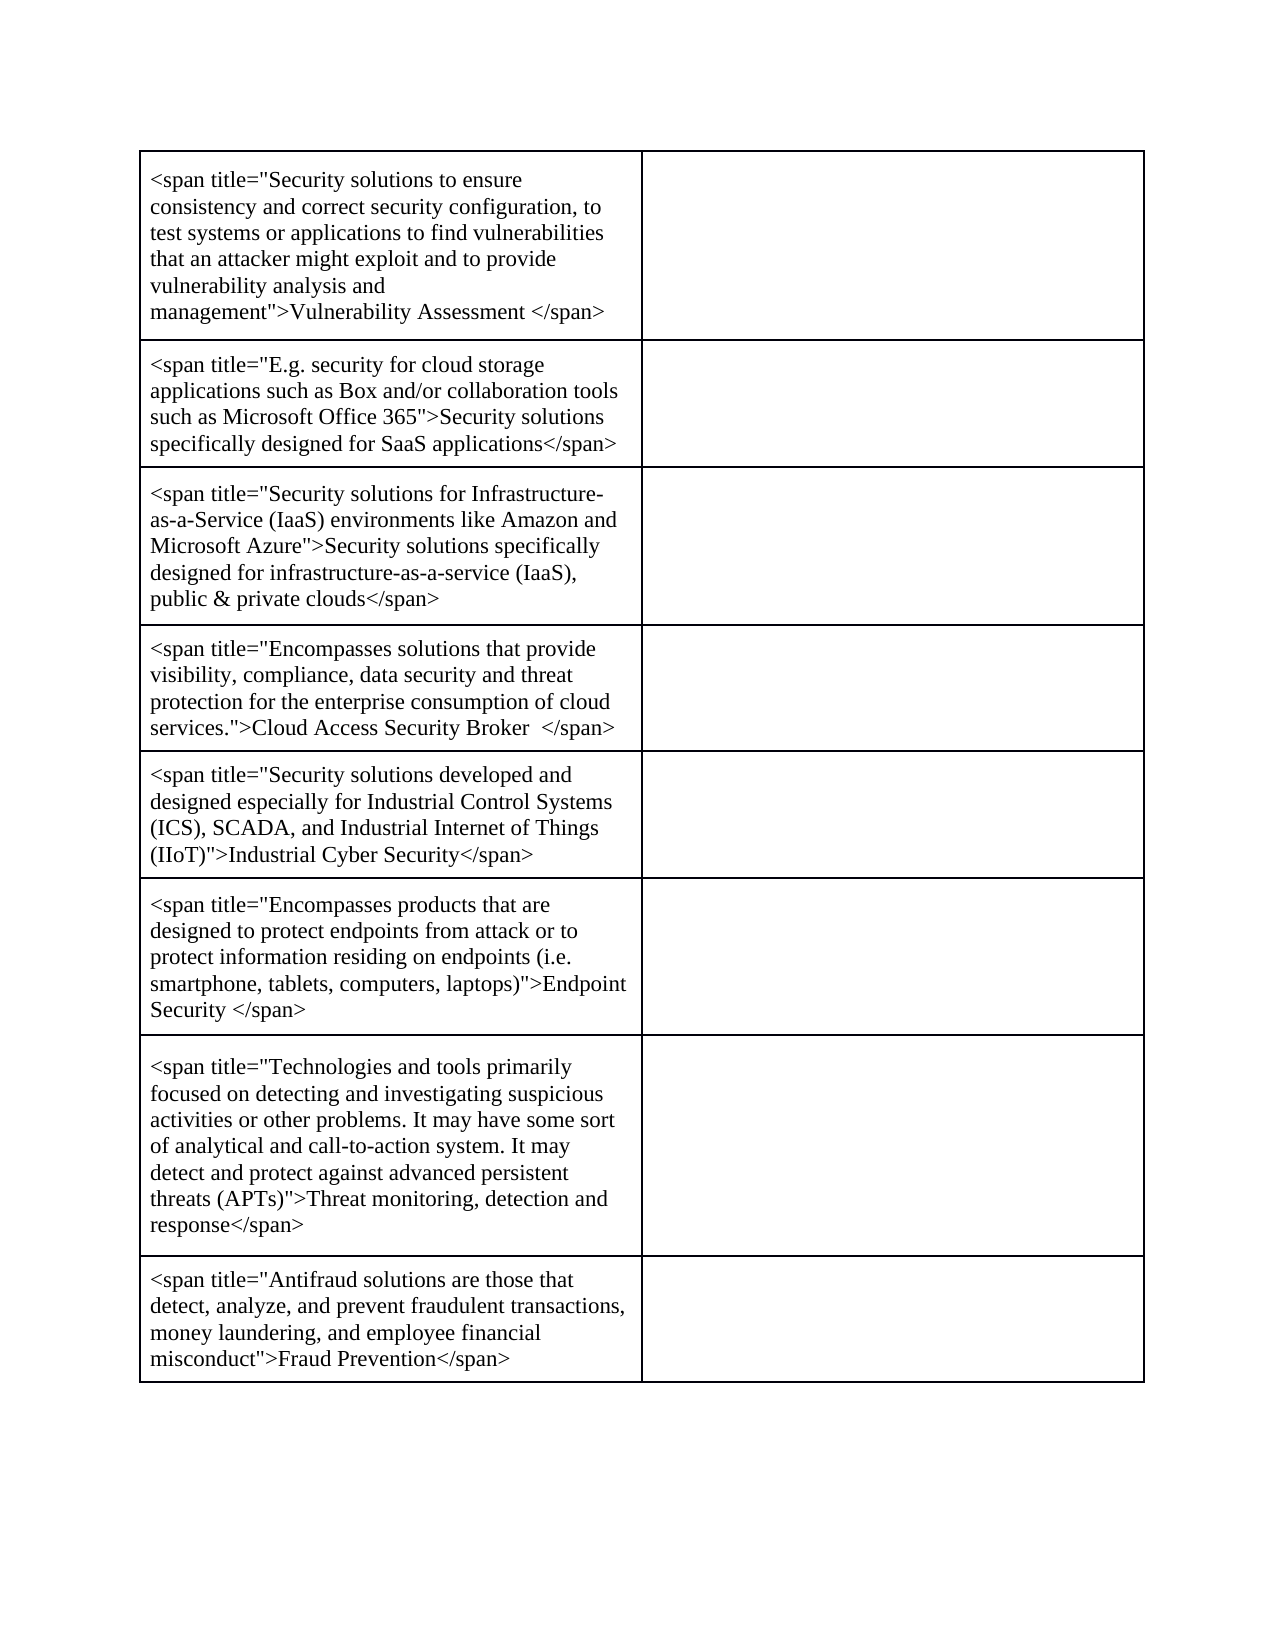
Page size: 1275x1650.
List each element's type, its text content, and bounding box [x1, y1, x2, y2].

table_cell [643, 879, 1143, 1034]
table_cell [643, 1257, 1143, 1381]
table_cell <span title="Security solutions for Infrastructure-as-a-Service (IaaS) environments like Amazon and Microsoft Azure">Security solutions specifically designed for infrastructure-as-a-service (IaaS), public & private clouds</span> [141, 468, 641, 623]
table_cell <span title="Encompasses solutions that provide visibility, compliance, data security and threat protection for the enterprise consumption of cloud services.">Cloud Access Security Broker </span> [141, 626, 641, 750]
table_cell <span title="Security solutions developed and designed especially for Industrial Control Systems (ICS), SCADA, and Industrial Internet of Things (IIoT)">Industrial Cyber Security</span> [141, 752, 641, 877]
table_cell <span title="Security solutions to ensure consistency and correct security configuration, to test systems or applications to find vulnerabilities that an attacker might exploit and to provide vulnerability analysis and management">Vulnerability Assessment </span> [141, 152, 641, 339]
table_cell [643, 341, 1143, 466]
table_cell <span title="Technologies and tools primarily focused on detecting and investigating suspicious activities or other problems. It may have some sort of analytical and call-to-action system. It may detect and protect against advanced persistent threats (APTs)">Threat monitoring, detection and response</span> [141, 1036, 641, 1255]
table_cell [643, 1036, 1143, 1255]
table_cell [643, 752, 1143, 877]
table_cell [643, 152, 1143, 339]
table_cell <span title="Antifraud solutions are those that detect, analyze, and prevent fraudulent transactions, money laundering, and employee financial misconduct">Fraud Prevention</span> [141, 1257, 641, 1381]
table_cell <span title="Encompasses products that are designed to protect endpoints from attack or to protect information residing on endpoints (i.e. smartphone, tablets, computers, laptops)">Endpoint Security </span> [141, 879, 641, 1034]
table_cell <span title="E.g. security for cloud storage applications such as Box and/or collaboration tools such as Microsoft Office 365">Security solutions specifically designed for SaaS applications</span> [141, 341, 641, 466]
table_cell [643, 626, 1143, 750]
table_cell [643, 468, 1143, 623]
